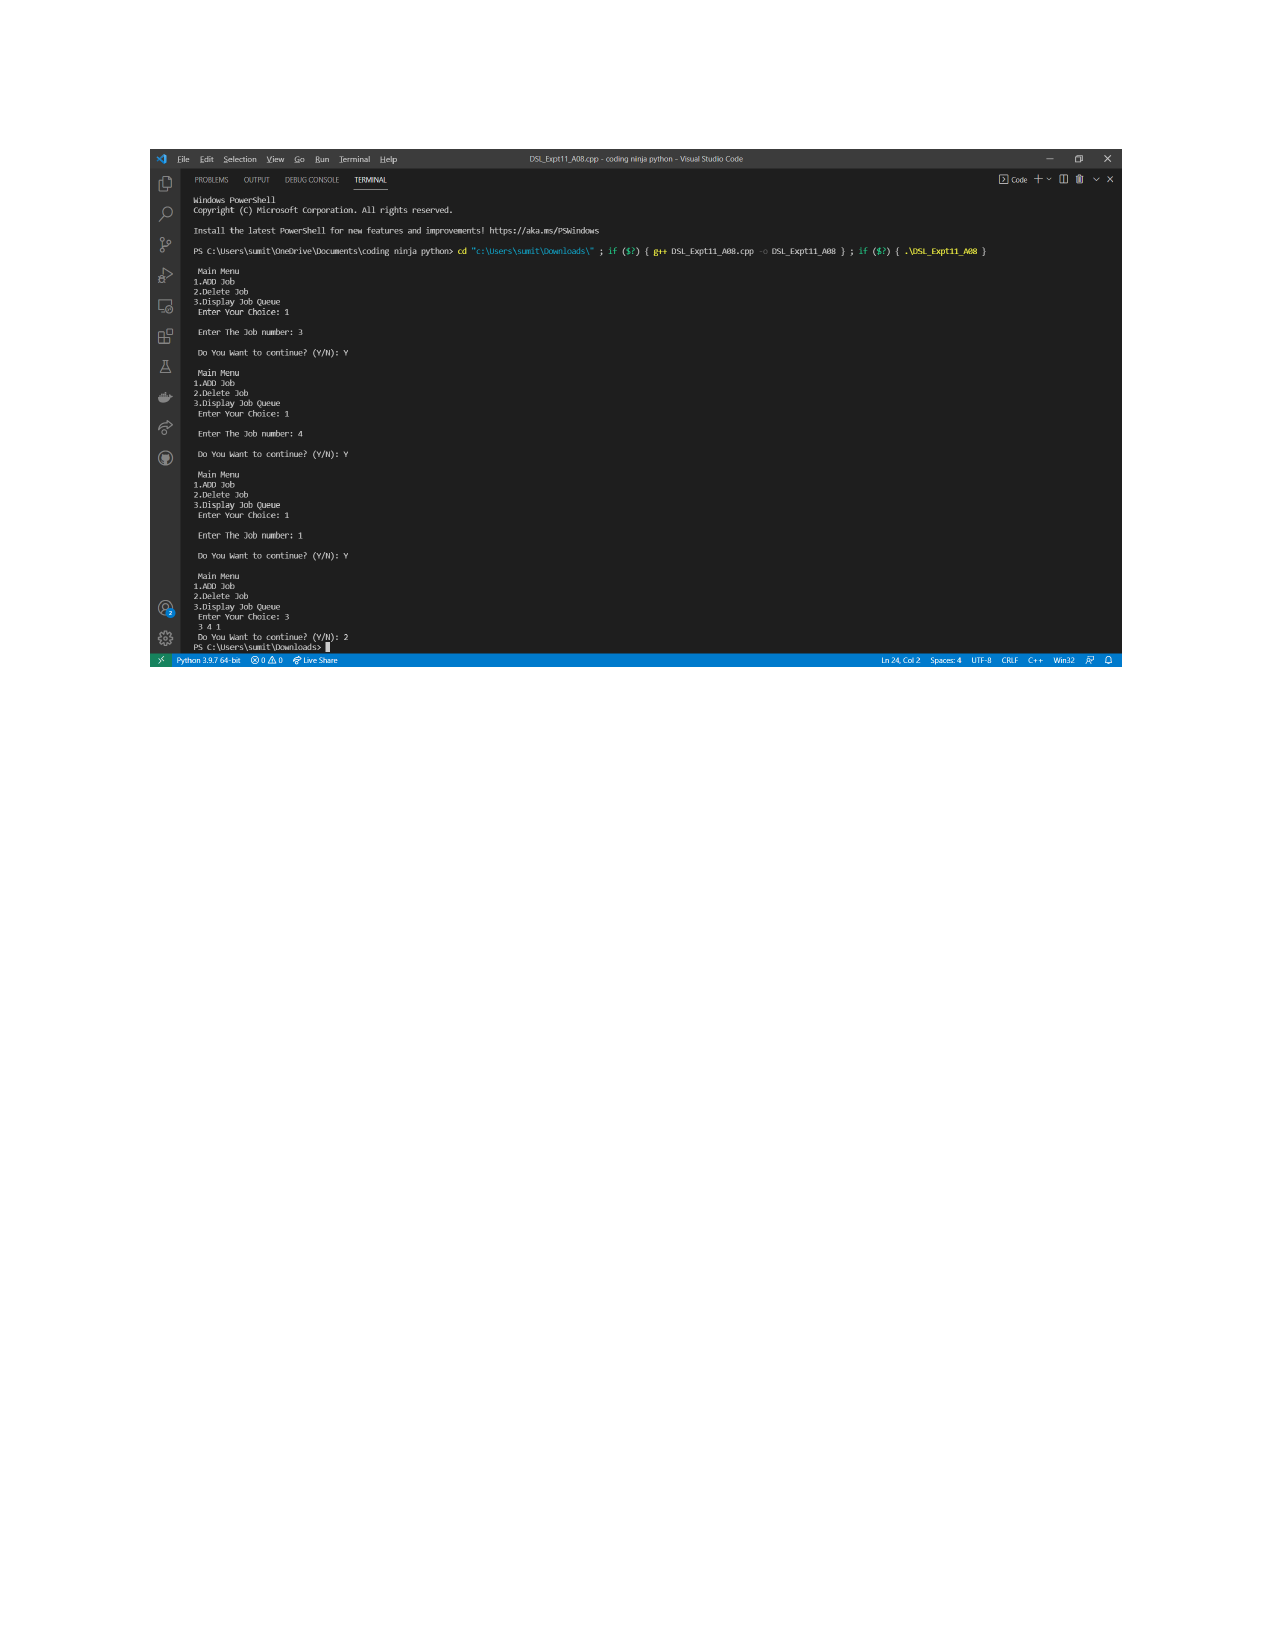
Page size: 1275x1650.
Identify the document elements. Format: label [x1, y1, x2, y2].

picture [150, 149, 1122, 667]
